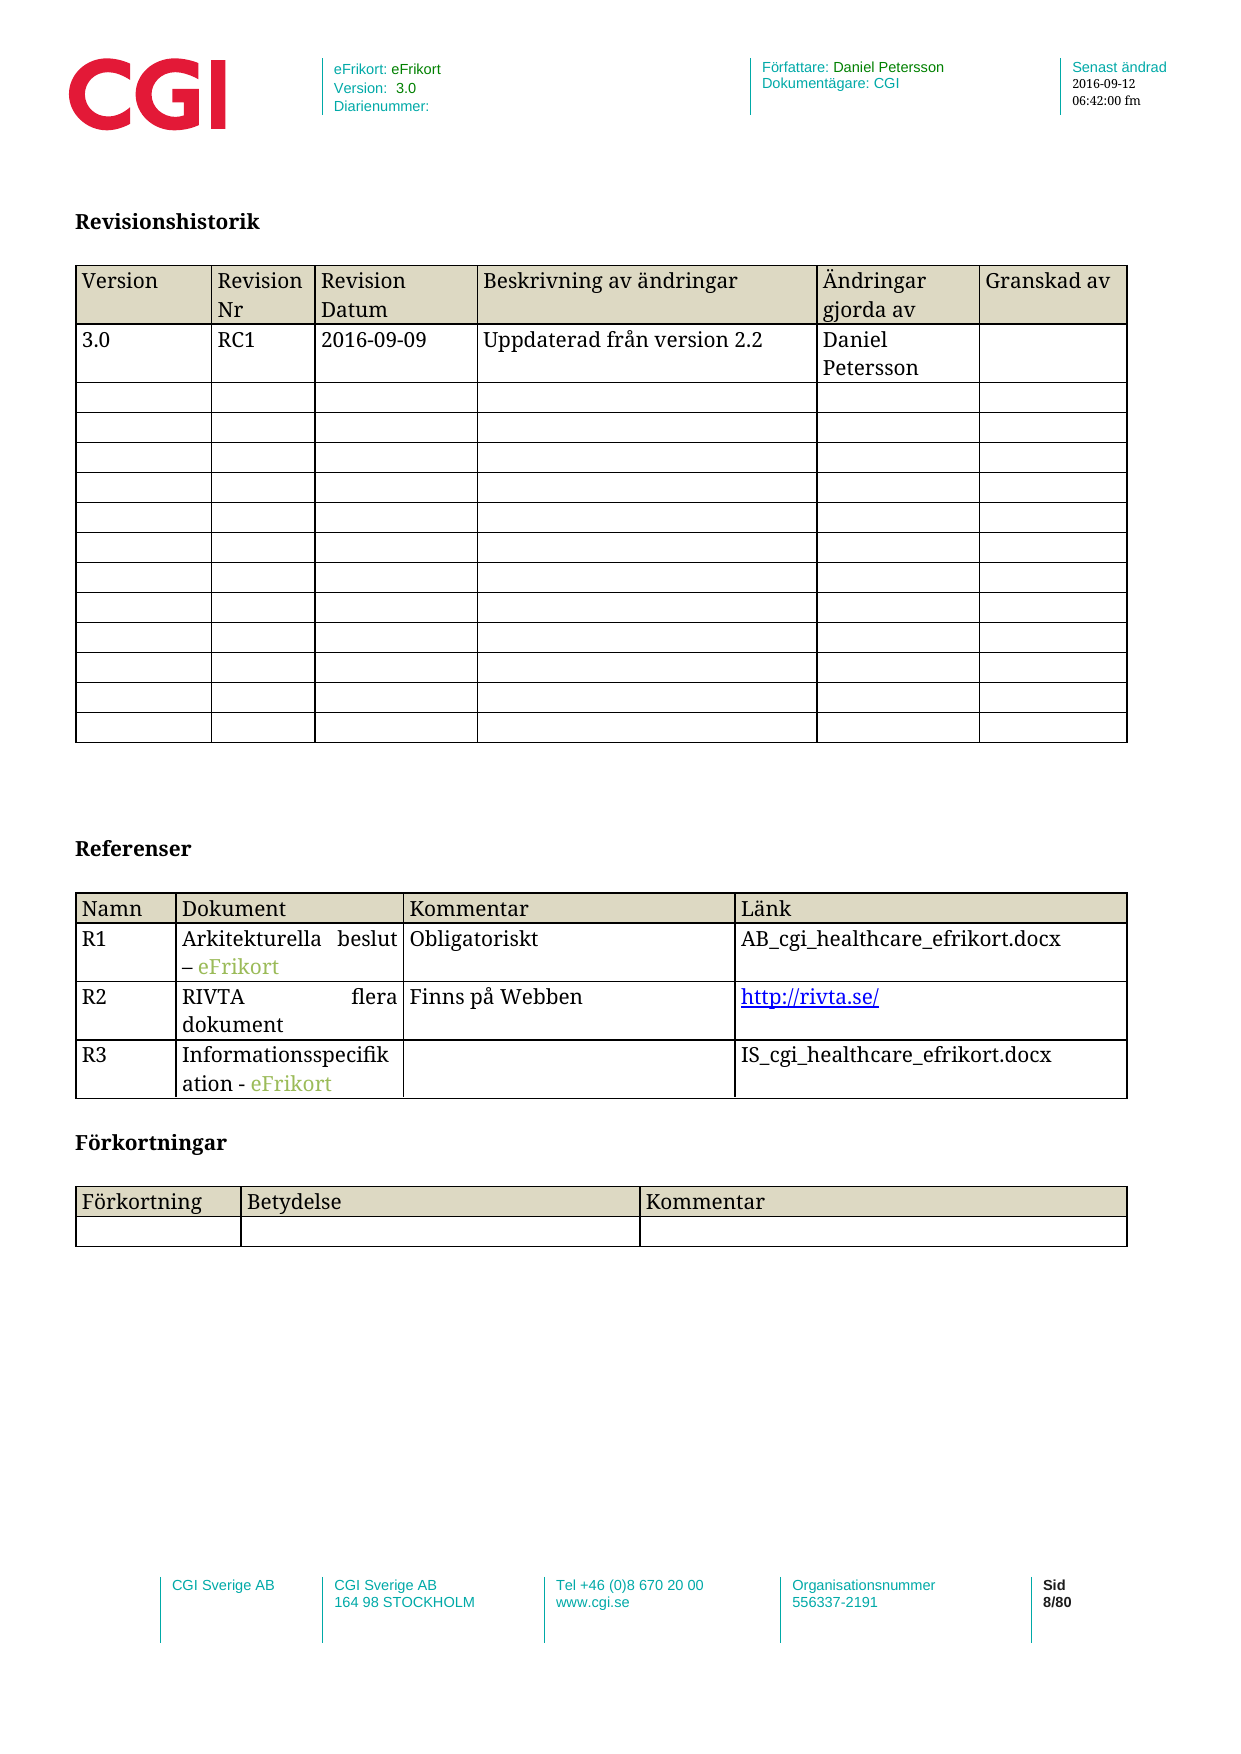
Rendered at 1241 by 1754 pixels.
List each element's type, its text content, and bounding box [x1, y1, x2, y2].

table_cell 2016-09-09 [316, 325, 477, 382]
table_header Förkortning [77, 1187, 240, 1216]
table_cell Obligatoriskt [404, 924, 734, 981]
table_cell [77, 503, 211, 532]
table_cell [818, 593, 979, 622]
table_header Betydelse [242, 1187, 639, 1216]
table_cell R3 [77, 1041, 175, 1097]
table_cell [77, 683, 211, 712]
table_cell [77, 443, 211, 472]
table_cell [77, 563, 211, 592]
table_cell [316, 683, 477, 712]
table_cell [212, 623, 314, 652]
table_cell [478, 563, 816, 592]
table_cell [316, 503, 477, 532]
table_cell RC1 [212, 325, 314, 382]
table_cell [77, 473, 211, 502]
table_header Beskrivning av ändringar [478, 266, 816, 323]
table_cell [980, 443, 1126, 472]
table_cell [316, 383, 477, 412]
table_cell [77, 533, 211, 562]
table_cell [818, 383, 979, 412]
text Referenser [75, 834, 1165, 863]
table_cell [818, 713, 979, 742]
table_cell [316, 563, 477, 592]
table_cell Arkitekturella beslut – eFrikort [177, 924, 403, 981]
table_cell RIVTA flera dokument [177, 982, 403, 1039]
table_cell [980, 473, 1126, 502]
table_cell [818, 623, 979, 652]
table_cell [77, 623, 211, 652]
table_cell [478, 503, 816, 532]
table_cell [212, 713, 314, 742]
table_cell [316, 593, 477, 622]
table_cell [641, 1217, 1126, 1246]
table_cell [77, 383, 211, 412]
table_cell [980, 623, 1126, 652]
table_header Länk [736, 894, 1126, 922]
table_cell [980, 563, 1126, 592]
table_header Namn [77, 894, 175, 922]
table_cell [212, 593, 314, 622]
text Revisionshistorik [75, 206, 1165, 236]
table_cell [980, 325, 1126, 382]
table_cell [818, 563, 979, 592]
table_cell 3.0 [77, 325, 211, 382]
table_cell [478, 533, 816, 562]
table_header Revision Nr [212, 266, 314, 323]
table_cell [980, 413, 1126, 442]
table_cell [478, 683, 816, 712]
table_cell [212, 383, 314, 412]
table_cell [980, 503, 1126, 532]
table_cell [478, 413, 816, 442]
table_cell [980, 533, 1126, 562]
table_cell IS_cgi_healthcare_efrikort.docx [736, 1041, 1126, 1097]
table_header Granskad av [980, 266, 1126, 323]
table_header Dokument [177, 894, 403, 922]
table_cell [316, 473, 477, 502]
table_cell [818, 503, 979, 532]
table_cell [980, 653, 1126, 682]
table_cell [818, 653, 979, 682]
table_cell [404, 1041, 734, 1097]
table_cell [212, 413, 314, 442]
table_header Kommentar [641, 1187, 1126, 1216]
table_cell R1 [77, 924, 175, 981]
table_cell Uppdaterad från version 2.2 [478, 325, 816, 382]
table_cell [316, 443, 477, 472]
table_header Ändringar gjorda av [818, 266, 979, 323]
table_cell [212, 443, 314, 472]
table_cell [77, 713, 211, 742]
table_cell [818, 443, 979, 472]
table_cell [478, 473, 816, 502]
text Förkortningar [75, 1128, 1165, 1157]
table_cell [316, 653, 477, 682]
table_cell [980, 593, 1126, 622]
table_cell [818, 533, 979, 562]
table_cell [478, 713, 816, 742]
table_cell [212, 683, 314, 712]
table_cell [212, 503, 314, 532]
table_cell R2 [77, 982, 175, 1039]
table_cell [77, 653, 211, 682]
table_cell [818, 413, 979, 442]
table_cell [818, 683, 979, 712]
table_cell [316, 413, 477, 442]
table_cell Finns på Webben [404, 982, 734, 1039]
table_cell [478, 623, 816, 652]
table_cell [212, 653, 314, 682]
table_cell [212, 473, 314, 502]
table_header Kommentar [404, 894, 734, 922]
table_cell [980, 683, 1126, 712]
table_cell [77, 1217, 240, 1246]
table_header Revision Datum [316, 266, 477, 323]
table_cell [980, 383, 1126, 412]
table_cell [478, 443, 816, 472]
table_cell [242, 1217, 639, 1246]
table_cell [77, 593, 211, 622]
table_header Version [77, 266, 211, 323]
table_cell [478, 593, 816, 622]
table_cell [212, 563, 314, 592]
table_cell [478, 653, 816, 682]
table_cell [212, 533, 314, 562]
table_cell Informationsspecifikation - eFrikort [177, 1041, 403, 1097]
table_cell Daniel Petersson [818, 325, 979, 382]
table_cell [818, 473, 979, 502]
table_cell [77, 413, 211, 442]
table_cell [316, 623, 477, 652]
table_cell AB_cgi_healthcare_efrikort.docx [736, 924, 1126, 981]
table_cell [478, 383, 816, 412]
table_cell [316, 533, 477, 562]
table_cell [316, 713, 477, 742]
table_cell [980, 713, 1126, 742]
table_cell http://rivta.se/ [736, 982, 1126, 1039]
